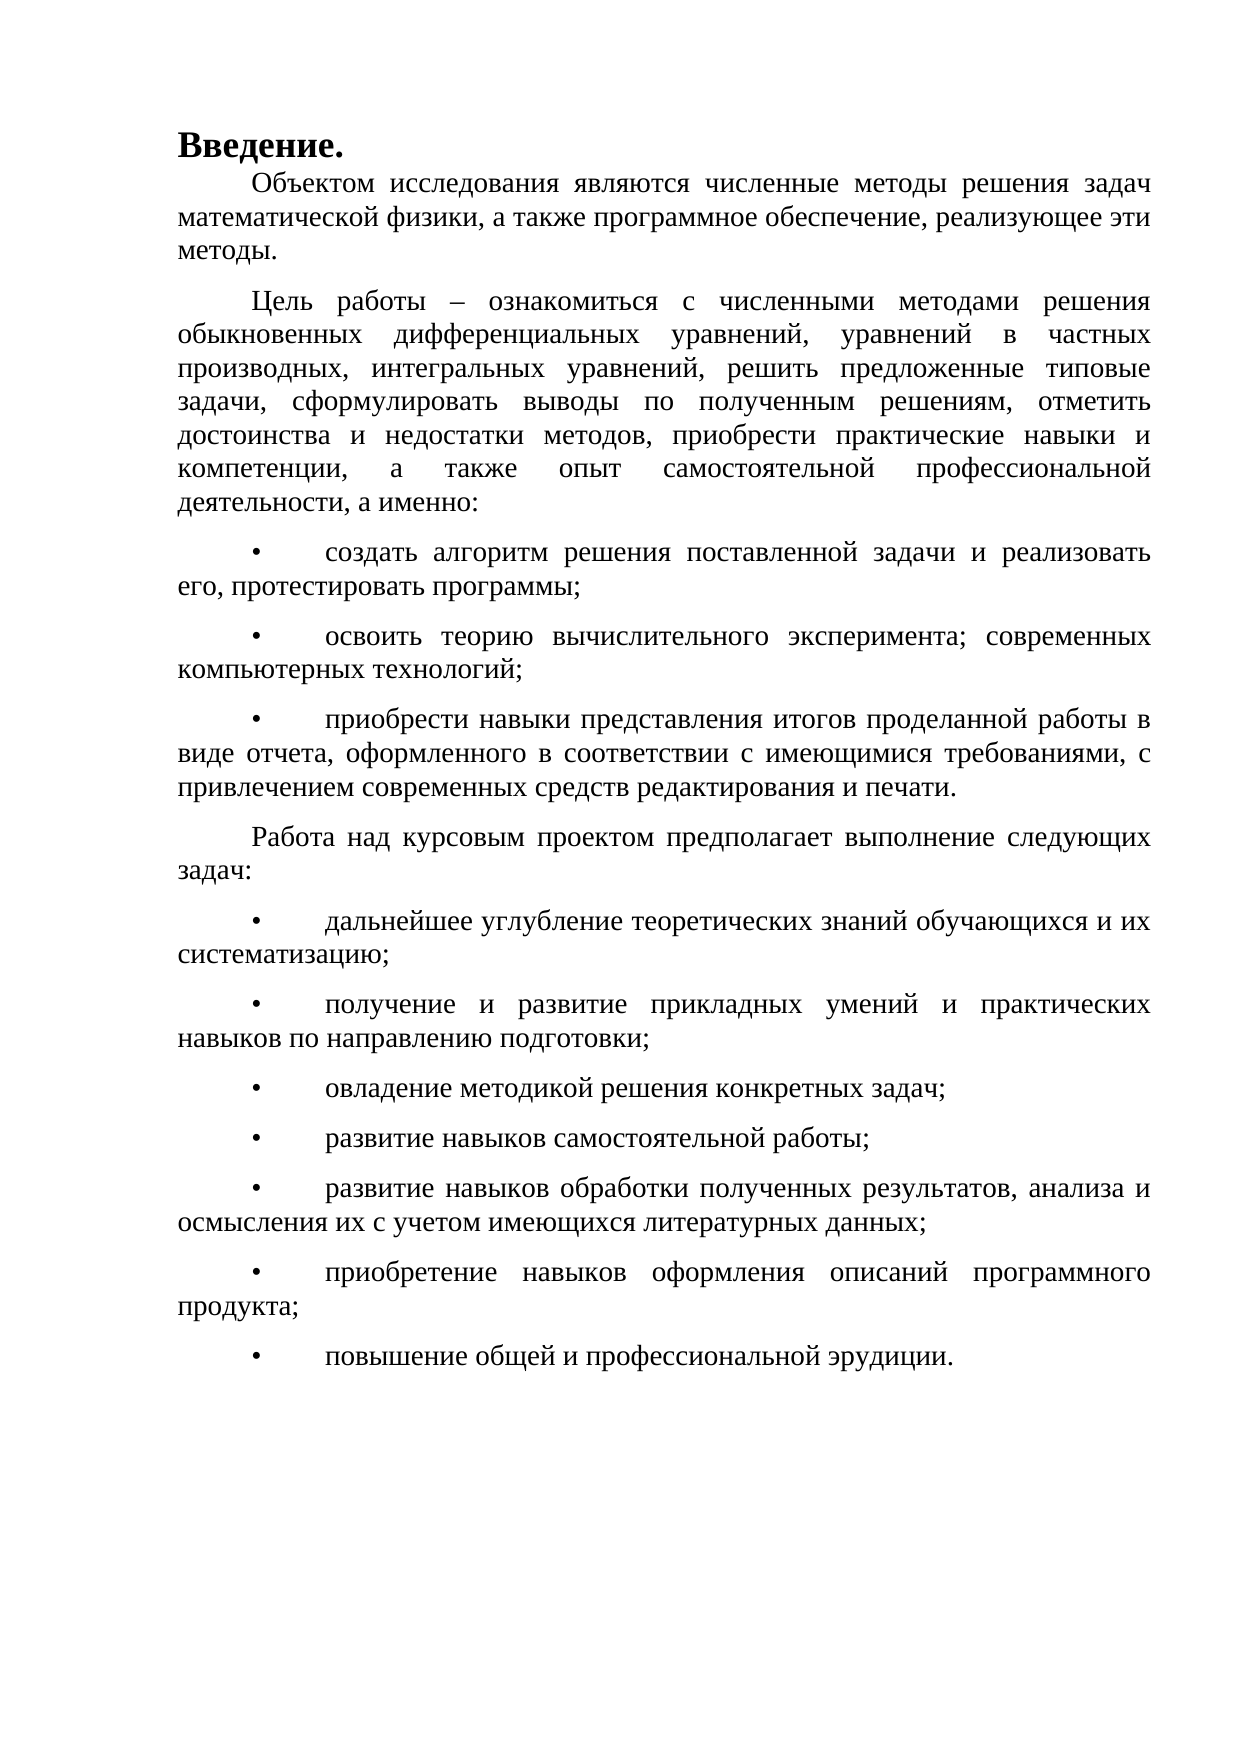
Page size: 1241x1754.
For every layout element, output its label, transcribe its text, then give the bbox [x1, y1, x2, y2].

text • развитие навыков самостоятельной работы; [177, 1120, 1152, 1154]
text • приобрести навыки представления итогов проделанной работы в виде отчета, оформленного в соответствии с имеющимися требованиями, с привлечением современных средств редактирования и печати. [177, 702, 1152, 802]
text • создать алгоритм решения поставленной задачи и реализовать его, протестировать программы; [177, 534, 1152, 601]
text • повышение общей и профессиональной эрудиции. [177, 1338, 1152, 1372]
text • дальнейшее углубление теоретических знаний обучающихся и их систематизацию; [177, 903, 1152, 970]
text • развитие навыков обработки полученных результатов, анализа и осмысления их с учетом имеющихся литературных данных; [177, 1171, 1152, 1238]
text • получение и развитие прикладных умений и практических навыков по направлению подготовки; [177, 986, 1152, 1053]
text Цель работы – ознакомиться с численными методами решения обыкновенных дифференциальных уравнений, уравнений в частных производных, интегральных уравнений, решить предложенные типовые задачи, сформулировать выводы по полученным решениям, отметить достоинства и недостатки методов, приобрести практические навыки и компетенции, а также опыт самостоятельной профессиональной деятельности, а именно: [177, 283, 1152, 517]
text • освоить теорию вычислительного эксперимента; современных компьютерных технологий; [177, 618, 1152, 685]
text • приобретение навыков оформления описаний программного продукта; [177, 1254, 1152, 1321]
subtitle Введение. [177, 122, 1152, 165]
text Работа над курсовым проектом предполагает выполнение следующих задач: [177, 819, 1152, 886]
text • овладение методикой решения конкретных задач; [177, 1070, 1152, 1104]
text Объектом исследования являются численные методы решения задач математической физики, а также программное обеспечение, реализующее эти методы. [177, 165, 1152, 266]
